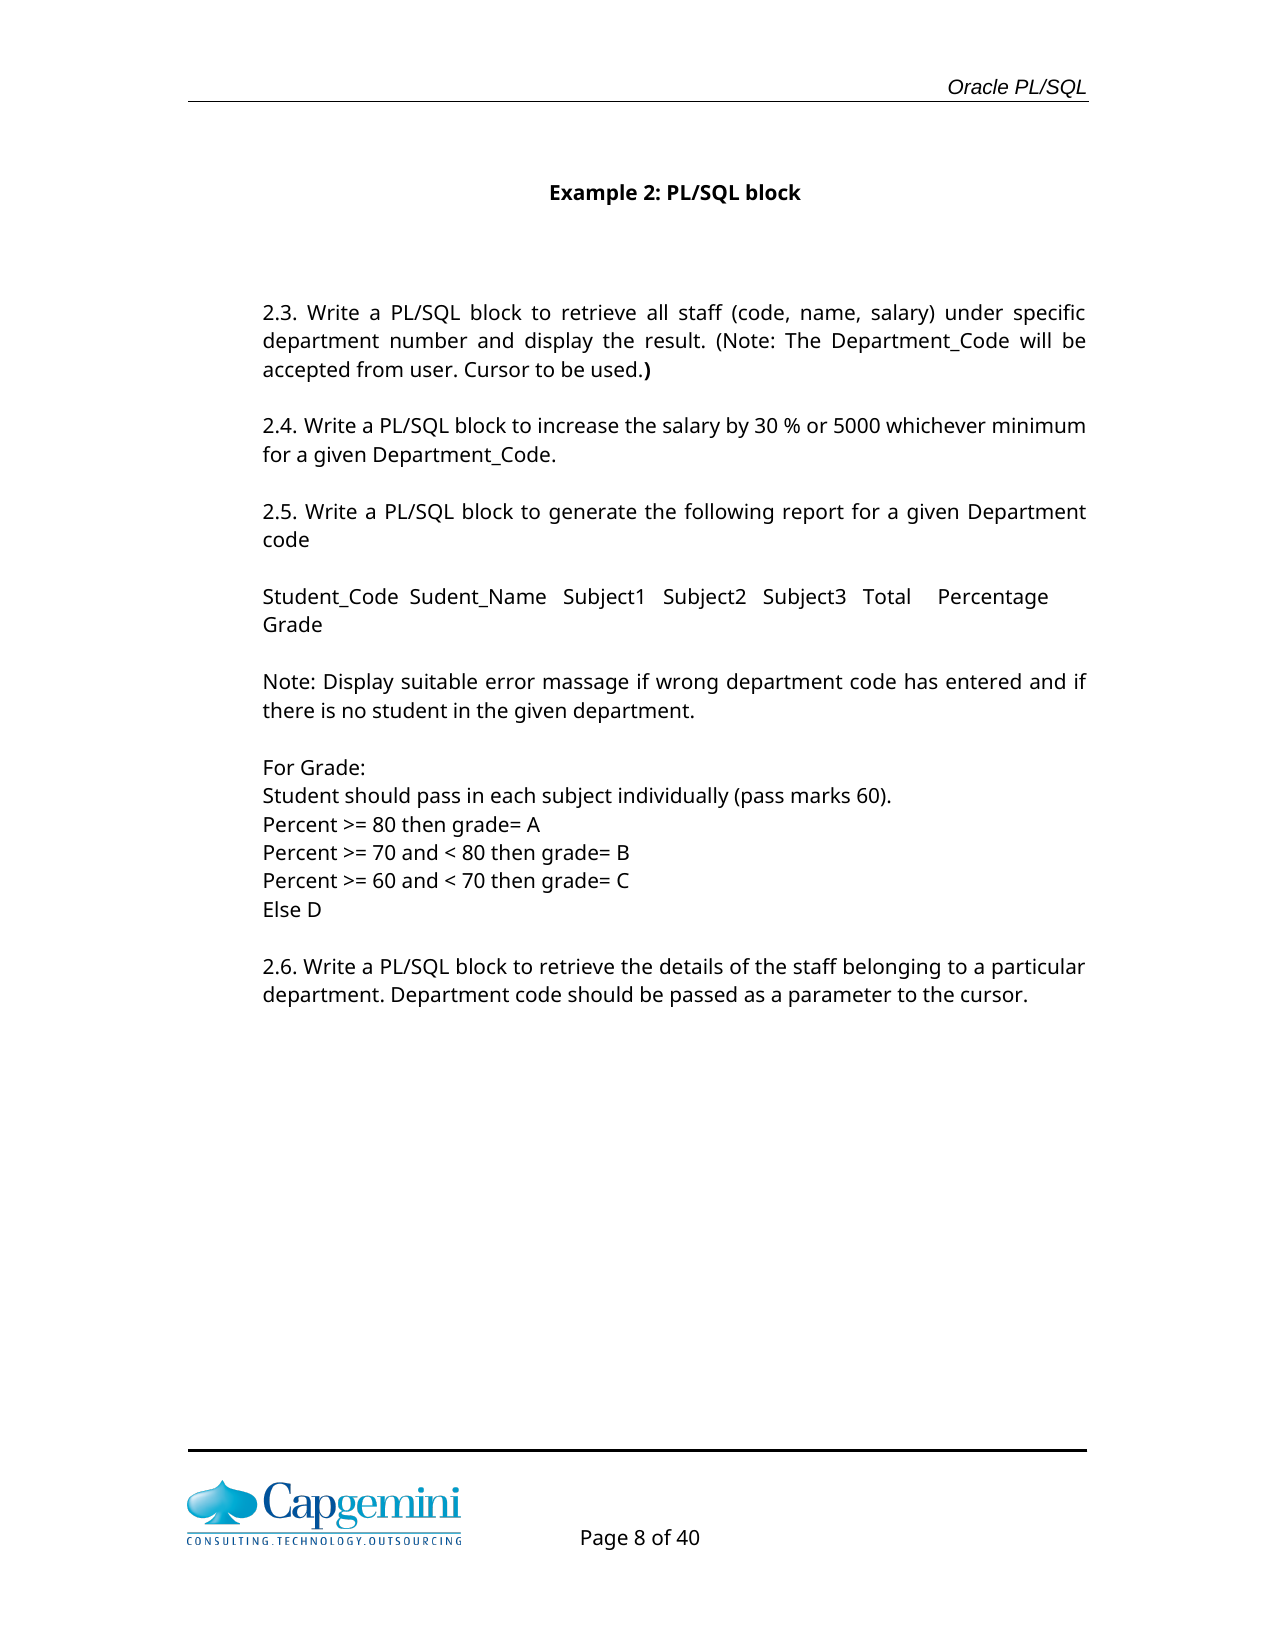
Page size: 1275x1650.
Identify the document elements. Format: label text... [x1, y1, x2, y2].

text 2.6. Write a PL/SQL block to retrieve the details of the staff belonging to a particular department. Department code should be passed as a parameter to the cursor. [262, 952, 1087, 1009]
text 2.4. Write a PL/SQL block to increase the salary by 30 % or 5000 whichever minimum for a given Department_Code. [262, 412, 1087, 468]
text Student_Code Sudent_Name Subject1 Subject2 Subject3 Total Percentage Grade [262, 582, 1087, 639]
text 2.3. Write a PL/SQL block to retrieve all staff (code, name, salary) under specific department number and display the result. (Note: The Department_Code will be accepted from user. Cursor to be used.) [262, 298, 1087, 383]
text 2.5. Write a PL/SQL block to generate the following report for a given Department code [262, 497, 1087, 554]
text Else D [262, 895, 1087, 923]
text Note: Display suitable error massage if wrong department code has entered and if there is no student in the given department. [262, 667, 1087, 724]
text Student should pass in each subject individually (pass marks 60). [262, 781, 1087, 810]
text Percent >= 80 then grade= A [262, 810, 1087, 838]
text Example 2: PL/SQL block [262, 178, 1087, 207]
text Percent >= 70 and < 80 then grade= B [262, 838, 1087, 867]
picture [187, 1480, 461, 1545]
text Percent >= 60 and < 70 then grade= C [262, 867, 1087, 895]
text For Grade: [262, 753, 1087, 781]
